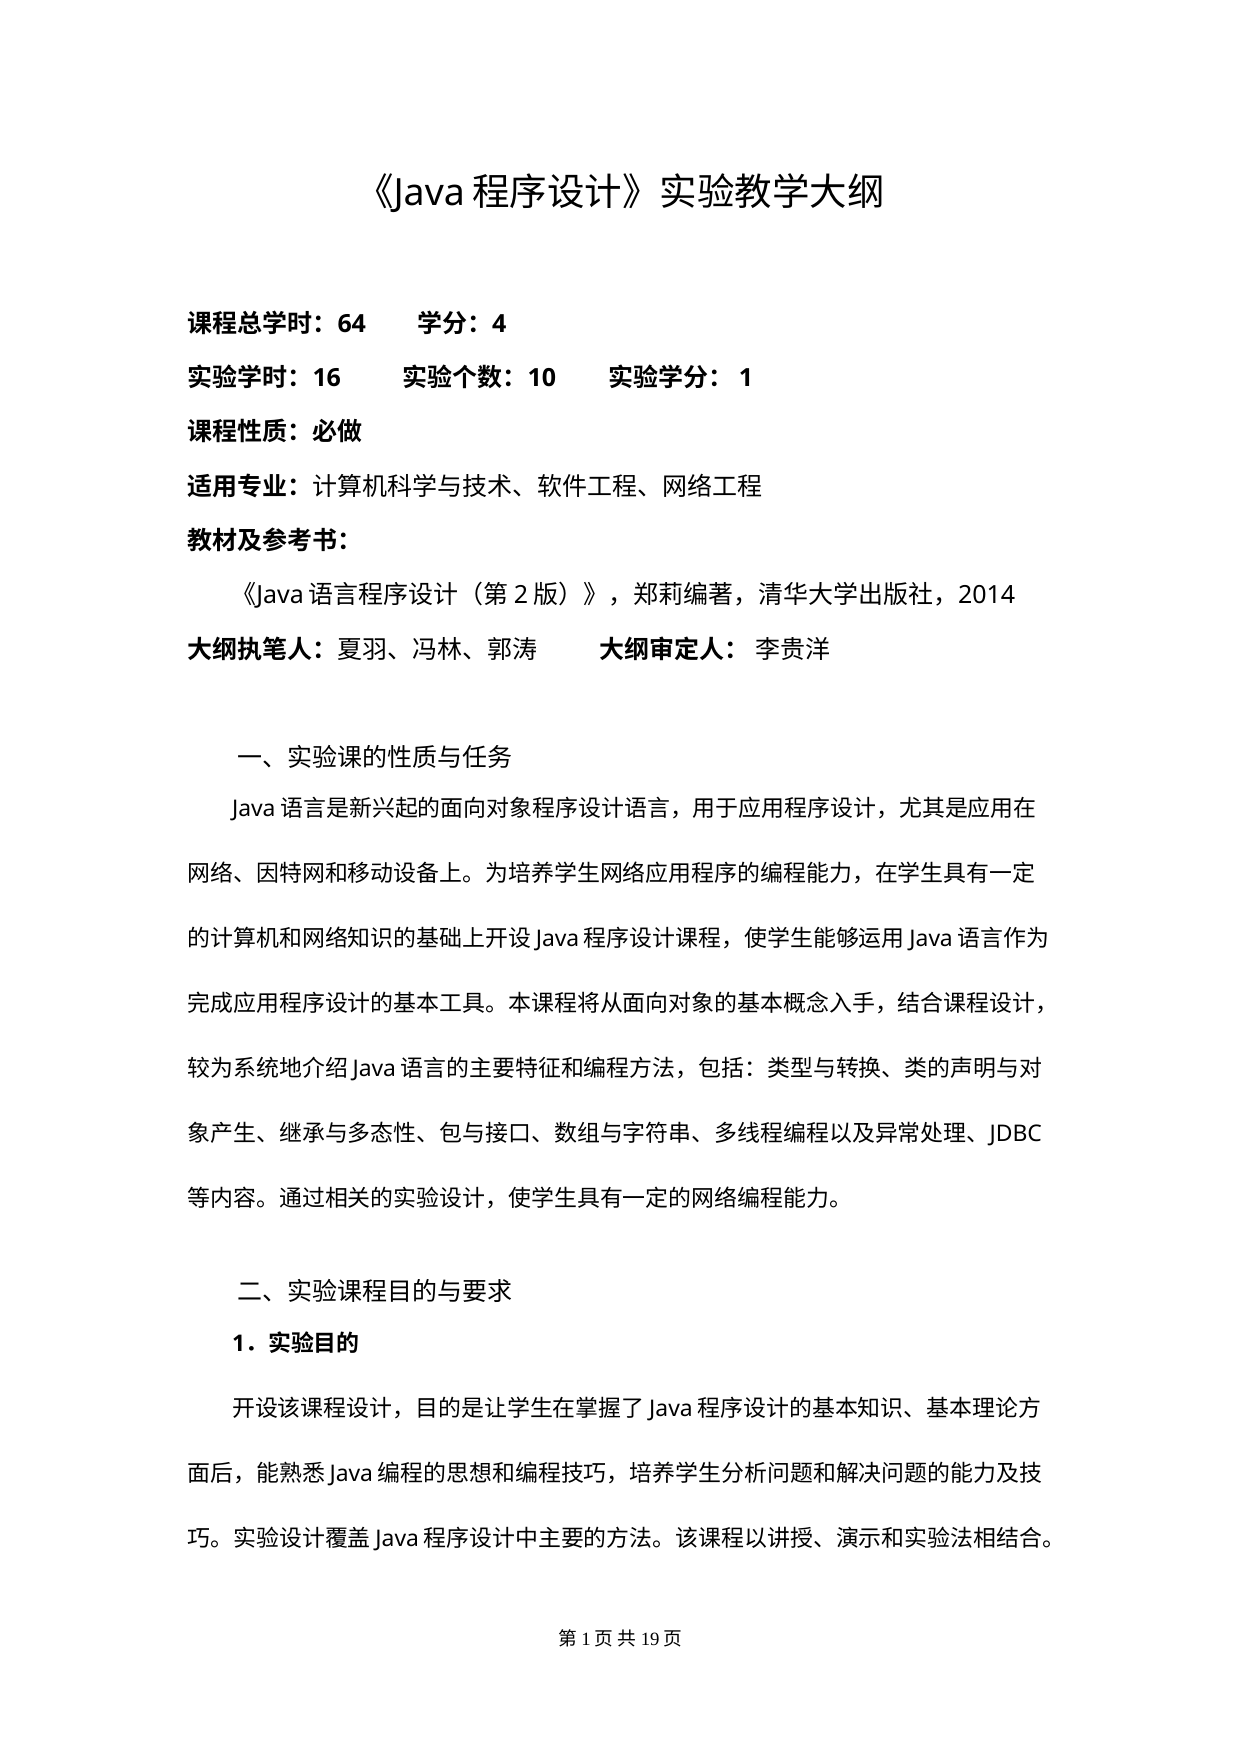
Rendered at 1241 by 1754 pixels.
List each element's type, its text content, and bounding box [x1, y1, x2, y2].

text 实验学时：16 实验个数：10 实验学分： 1 [187, 357, 1053, 394]
text 教材及参考书： [187, 521, 1053, 557]
text 一、实验课的性质与任务 [187, 735, 1053, 774]
text 大纲执笔人：夏羽、冯林、郭涛 大纲审定人： 李贵洋 [187, 629, 1053, 666]
text 1．实验目的 [187, 1308, 1053, 1373]
text Java语言是新兴起的面向对象程序设计语言，用于应用程序设计，尤其是应用在网络、因特网和移动设备上。为培养学生网络应用程序的编程能力，在学生具有一定的计算机和网络知识的基础上开设Java程序设计课程，使学生能够运用Java语言作为完成应用程序设计的基本工具。本课程将从面向对象的基本概念入手，结合课程设计，较为系统地介绍Java语言的主要特征和编程方法，包括：类型与转换、类的声明与对象产生、继承与多态性、包与接口、数组与字符串、多线程编程以及异常处理、JDBC等内容。通过相关的实验设计，使学生具有一定的网络编程能力。 [187, 774, 1053, 1229]
text 课程性质：必做 [187, 412, 1053, 448]
text 《Java程序设计》实验教学大纲 [187, 162, 1053, 216]
text 《Java语言程序设计（第2版）》，郑莉编著，清华大学出版社，2014 [187, 575, 1053, 611]
text 二、实验课程目的与要求 [187, 1269, 1053, 1308]
text 课程总学时：64 学分：4 [187, 303, 1053, 339]
text 适用专业：计算机科学与技术、软件工程、网络工程 [187, 466, 1053, 502]
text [187, 1373, 1053, 1568]
